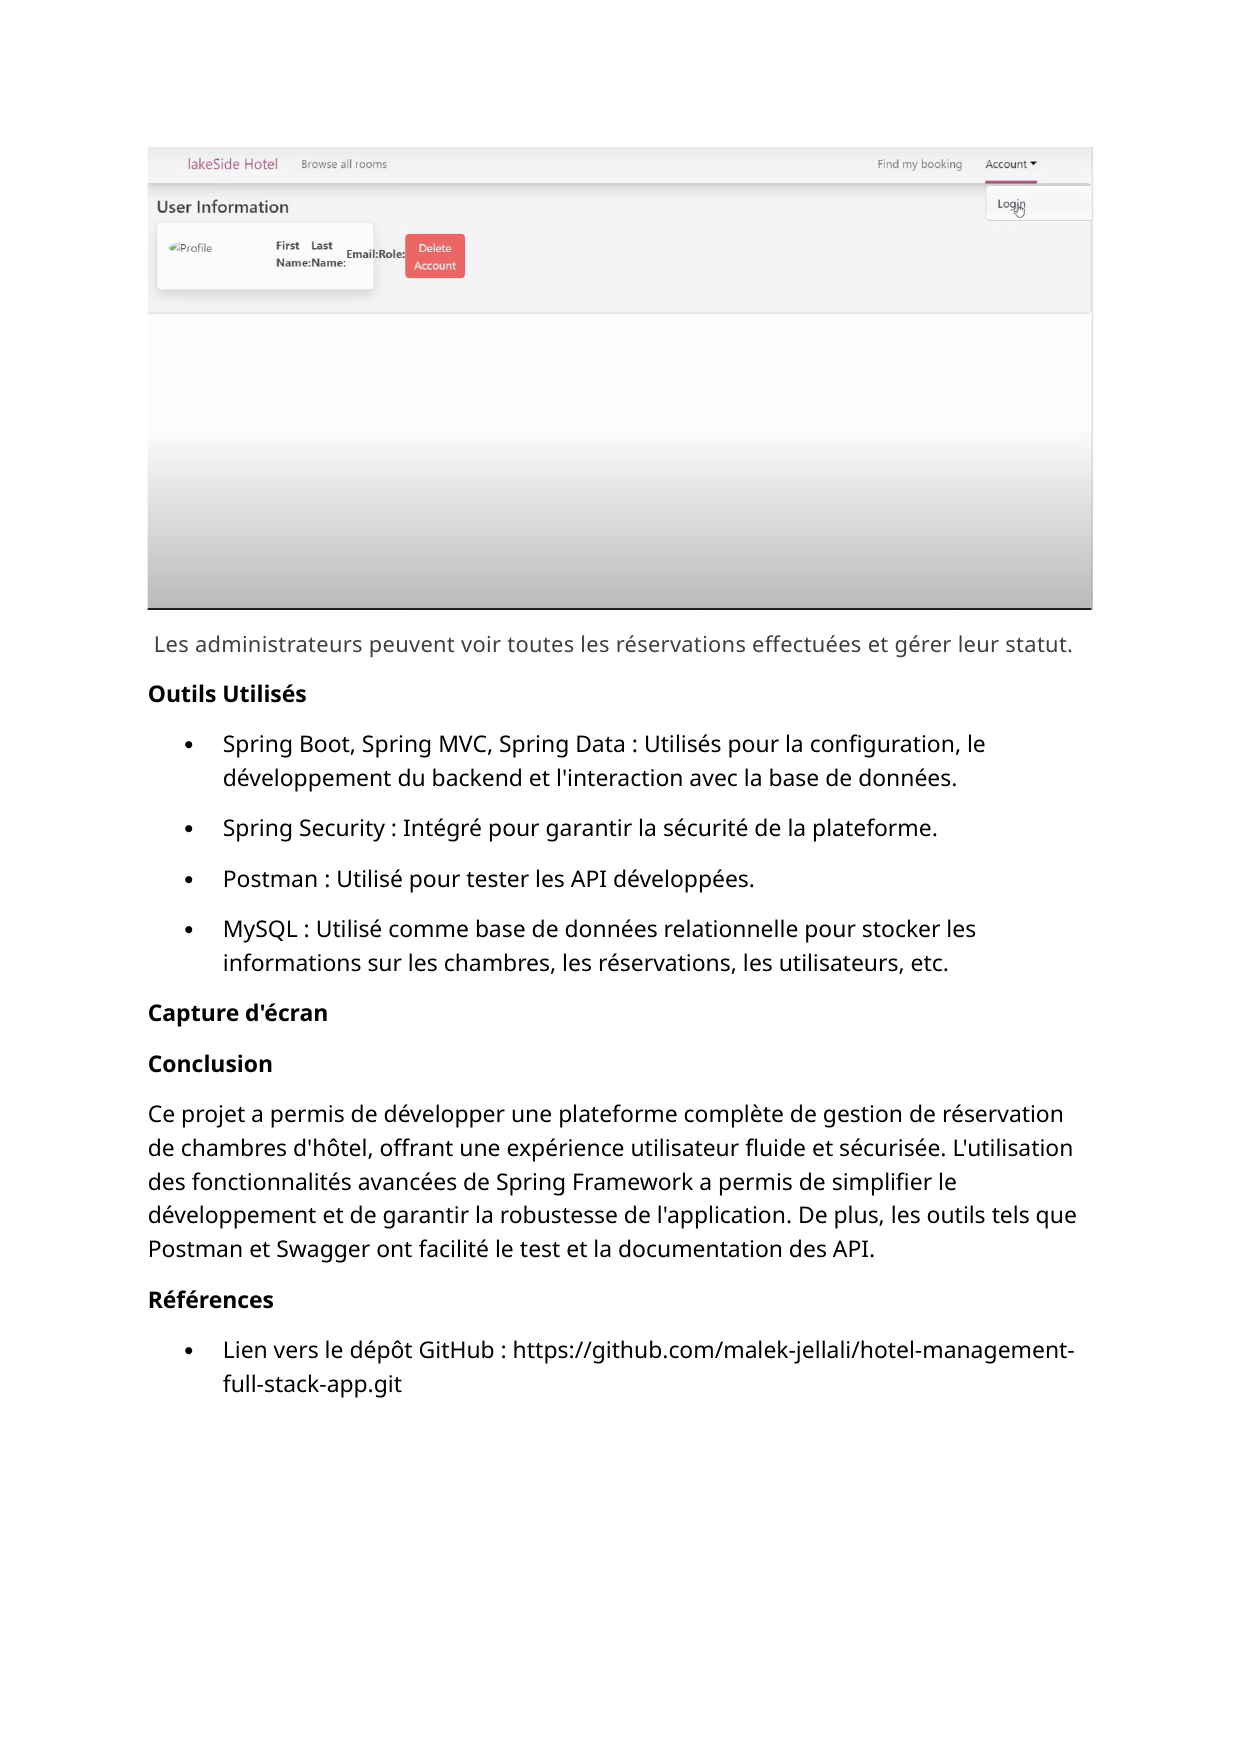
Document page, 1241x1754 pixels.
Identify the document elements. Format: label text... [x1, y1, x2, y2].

text Conclusion [148, 1048, 1093, 1079]
text Ce projet a permis de développer une plateforme complète de gestion de réservation de chambres d'hôtel, offrant une expérience utilisateur fluide et sécurisée. L'utilisation des fonctionnalités avancées de Spring Framework a permis de simplifier le développement et de garantir la robustesse de l'application. De plus, les outils tels que Postman et Swagger ont facilité le test et la documentation des API. [148, 1098, 1093, 1264]
text Les administrateurs peuvent voir toutes les réservations effectuées et gérer leur statut. [148, 629, 1093, 659]
text Capture d'écran [148, 997, 1093, 1028]
list Postman : Utilisé pour tester les API développées. [185, 863, 1093, 894]
list Spring Boot, Spring MVC, Spring Data : Utilisés pour la configuration, le développement du backend et l'interaction avec la base de données. [185, 728, 1093, 793]
list MySQL : Utilisé comme base de données relationnelle pour stocker les informations sur les chambres, les réservations, les utilisateurs, etc. [185, 913, 1093, 978]
text Références [148, 1283, 1093, 1315]
list Lien vers le dépôt GitHub : https://github.com/malek-jellali/hotel-management-full-stack-app.git [185, 1334, 1093, 1399]
text Outils Utilisés [148, 678, 1093, 709]
picture [147, 147, 1093, 610]
list Spring Security : Intégré pour garantir la sécurité de la plateforme. [185, 812, 1093, 843]
